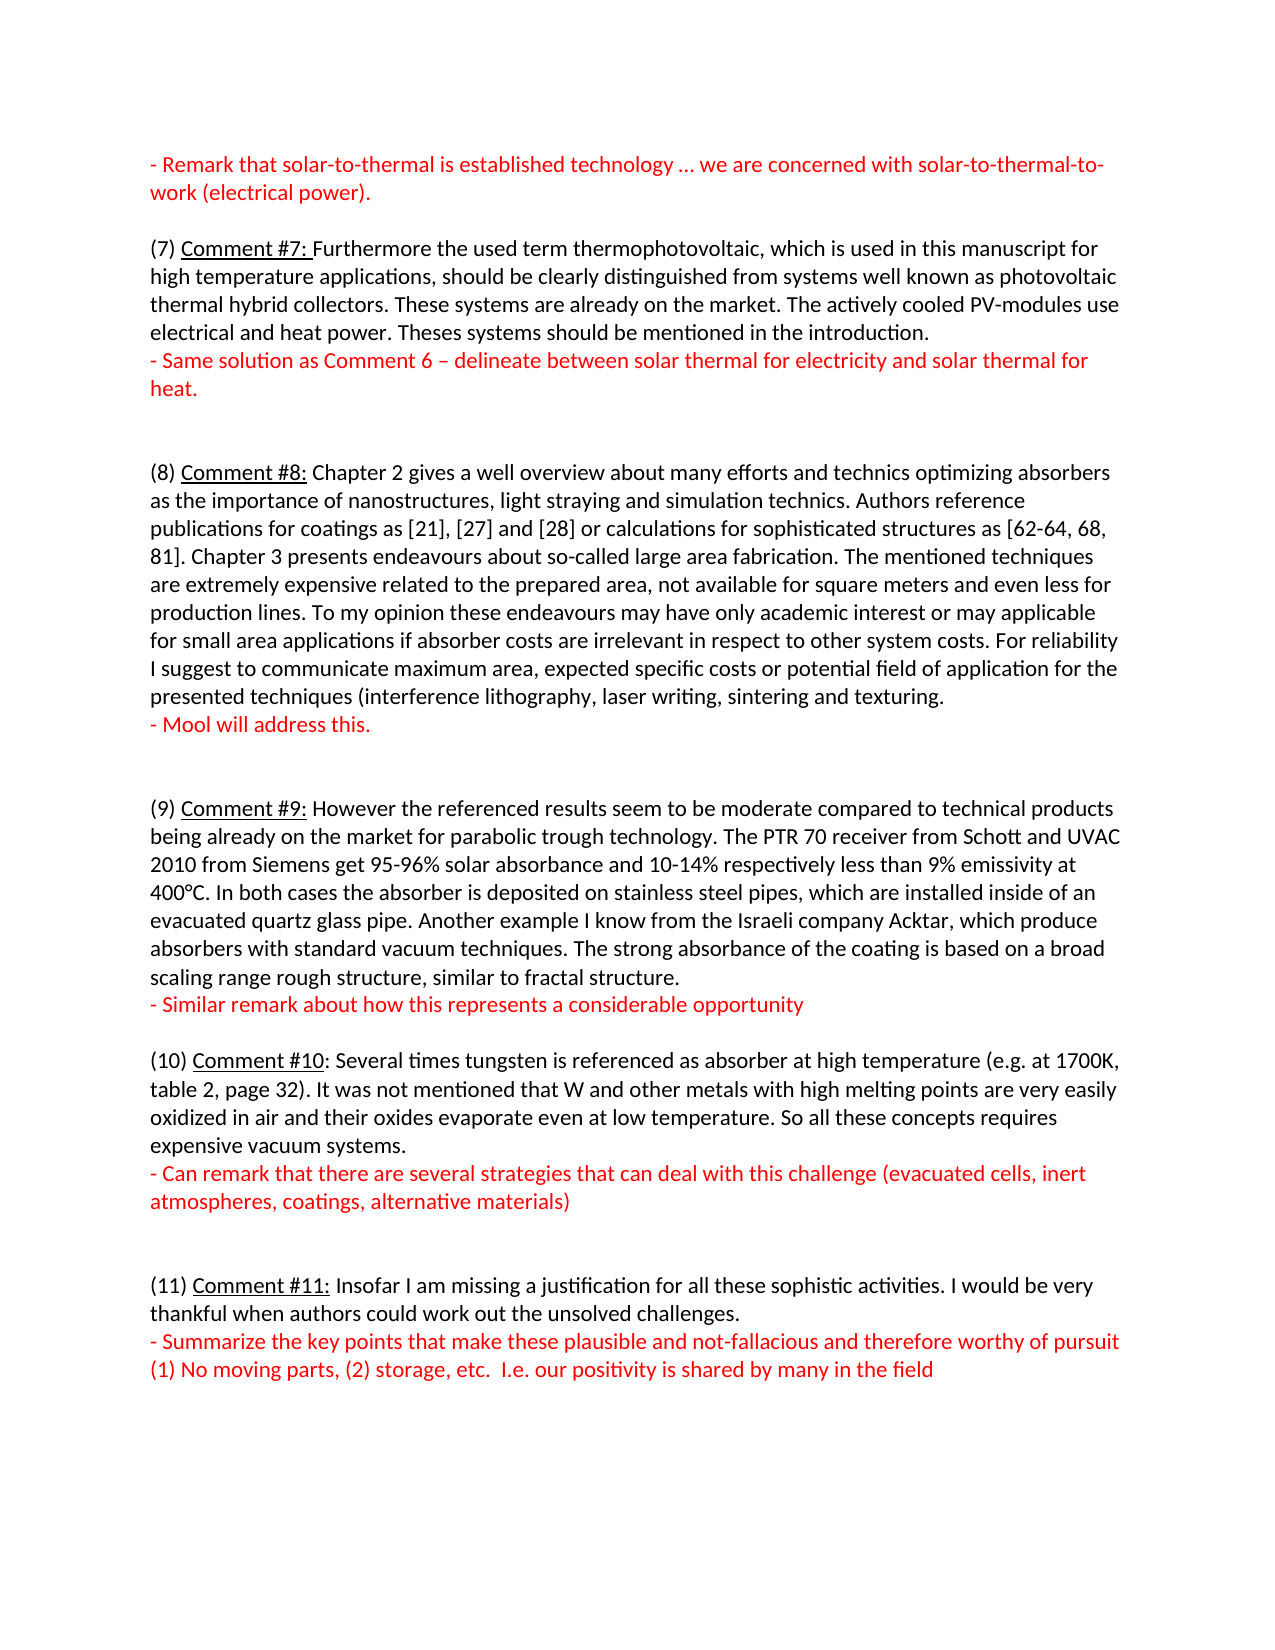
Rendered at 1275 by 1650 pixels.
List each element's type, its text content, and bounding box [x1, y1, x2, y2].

text (9) Comment #9: However the referenced results seem to be moderate compared to technical products being already on the market for parabolic trough technology. The PTR 70 receiver from Schott and UVAC 2010 from Siemens get 95-96% solar absorbance and 10-14% respectively less than 9% emissivity at 400°C. In both cases the absorber is deposited on stainless steel pipes, which are installed inside of an evacuated quartz glass pipe. Another example I know from the Israeli company Acktar, which produce absorbers with standard vacuum techniques. The strong absorbance of the coating is based on a broad scaling range rough structure, similar to fractal structure. [150, 794, 1125, 991]
text (7) Comment #7: Furthermore the used term thermophotovoltaic, which is used in this manuscript for high temperature applications, should be clearly distinguished from systems well known as photovoltaic thermal hybrid collectors. These systems are already on the market. The actively cooled PV-modules use electrical and heat power. Theses systems should be mentioned in the introduction. [150, 234, 1125, 346]
text (10) Comment #10: Several times tungsten is referenced as absorber at high temperature (e.g. at 1700K, table 2, page 32). It was not mentioned that W and other metals with high melting points are very easily oxidized in air and their oxides evaporate even at low temperature. So all these concepts requires expensive vacuum systems. [150, 1047, 1125, 1159]
text - Similar remark about how this represents a considerable opportunity [150, 991, 1125, 1019]
text (8) Comment #8: Chapter 2 gives a well overview about many efforts and technics optimizing absorbers as the importance of nanostructures, light straying and simulation technics. Authors reference publications for coatings as [21], [27] and [28] or calculations for sophisticated structures as [62-64, 68, 81]. Chapter 3 presents endeavours about so-called large area fabrication. The mentioned techniques are extremely expensive related to the prepared area, not available for square meters and even less for production lines. To my opinion these endeavours may have only academic interest or may applicable for small area applications if absorber costs are irrelevant in respect to other system costs. For reliability I suggest to communicate maximum area, expected specific costs or potential field of application for the presented techniques (interference lithography, laser writing, sintering and texturing. [150, 458, 1125, 710]
text - Can remark that there are several strategies that can deal with this challenge (evacuated cells, inert atmospheres, coatings, alternative materials) [150, 1159, 1125, 1215]
text (1) No moving parts, (2) storage, etc. I.e. our positivity is shared by many in the field [150, 1355, 1125, 1383]
text (11) Comment #11: Insofar I am missing a justification for all these sophistic activities. I would be very thankful when authors could work out the unsolved challenges. [150, 1271, 1125, 1327]
text - Mool will address this. [150, 710, 1125, 738]
text - Same solution as Comment 6 – delineate between solar thermal for electricity and solar thermal for heat. [150, 346, 1125, 402]
text - Remark that solar-to-thermal is established technology … we are concerned with solar-to-thermal-to-work (electrical power). [150, 150, 1125, 206]
text - Summarize the key points that make these plausible and not-fallacious and therefore worthy of pursuit [150, 1327, 1125, 1355]
